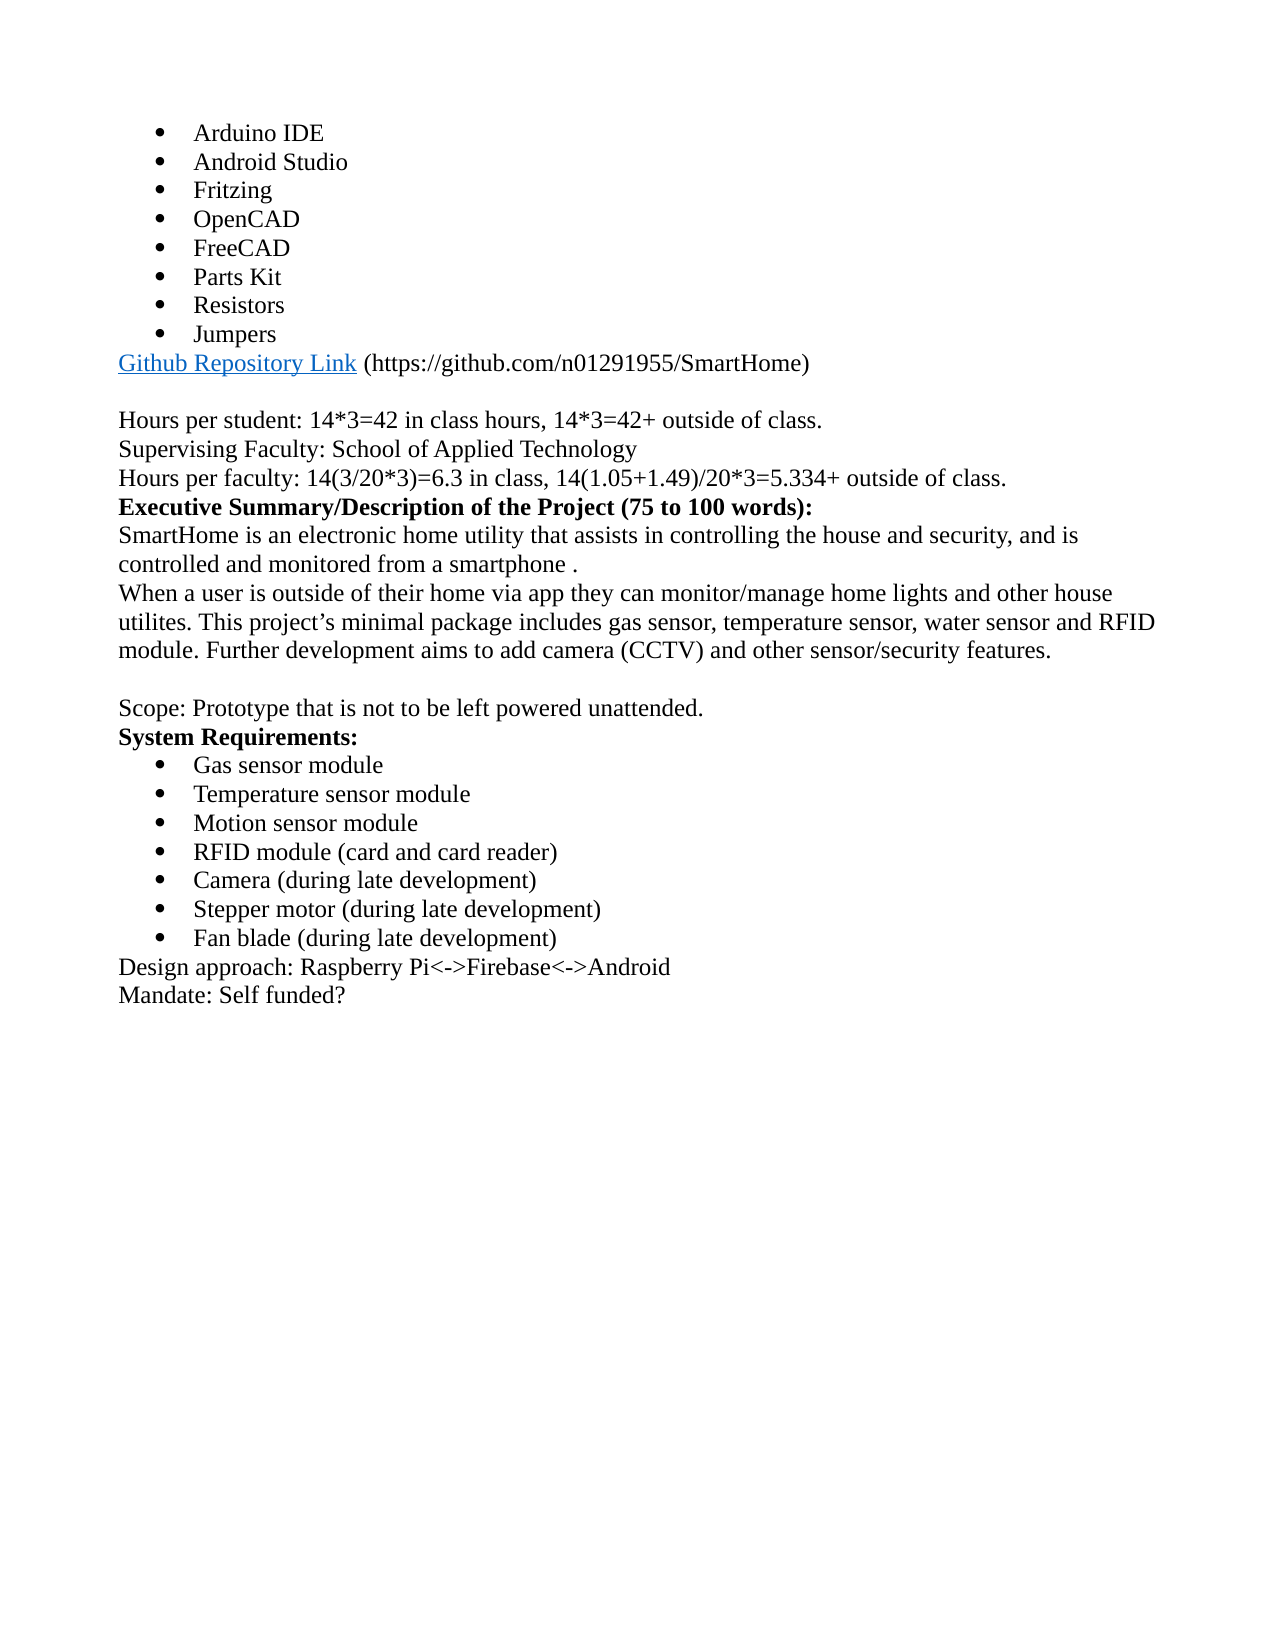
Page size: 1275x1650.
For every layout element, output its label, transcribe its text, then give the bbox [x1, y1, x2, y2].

list Parts Kit [156, 262, 1157, 291]
list Resistors [156, 291, 1157, 319]
list Fan blade (during late development) [156, 923, 1157, 952]
text Supervising Faculty: School of Applied Technology [118, 434, 1157, 463]
list OpenCAD [156, 204, 1157, 233]
list Stepper motor (during late development) [156, 894, 1157, 923]
text Executive Summary/Description of the Project (75 to 100 words): [118, 492, 1157, 521]
text Hours per faculty: 14(3/20*3)=6.3 in class, 14(1.05+1.49)/20*3=5.334+ outside of class. [118, 463, 1157, 492]
list Arduino IDE [156, 118, 1157, 147]
text Design approach: Raspberry Pi<->Firebase<->Android [118, 952, 1157, 981]
text SmartHome is an electronic home utility that assists in controlling the house and security, and is controlled and monitored from a smartphone . [118, 521, 1157, 578]
list Android Studio [156, 147, 1157, 176]
list Temperature sensor module [156, 779, 1157, 808]
list Motion sensor module [156, 808, 1157, 837]
text When a user is outside of their home via app they can monitor/manage home lights and other house utilites. This project’s minimal package includes gas sensor, temperature sensor, water sensor and RFID module. Further development aims to add camera (CCTV) and other sensor/security features. [118, 578, 1157, 664]
list Jumpers [156, 319, 1157, 348]
text Hours per student: 14*3=42 in class hours, 14*3=42+ outside of class. [118, 406, 1157, 434]
text System Requirements: [118, 722, 1157, 751]
list Gas sensor module [156, 751, 1157, 779]
list FreeCAD [156, 233, 1157, 262]
text Github Repository Link (https://github.com/n01291955/SmartHome) [118, 348, 1157, 377]
list Camera (during late development) [156, 866, 1157, 894]
text Scope: Prototype that is not to be left powered unattended. [118, 693, 1157, 722]
list RFID module (card and card reader) [156, 837, 1157, 866]
text Mandate: Self funded? [118, 981, 1157, 1009]
list Fritzing [156, 176, 1157, 204]
